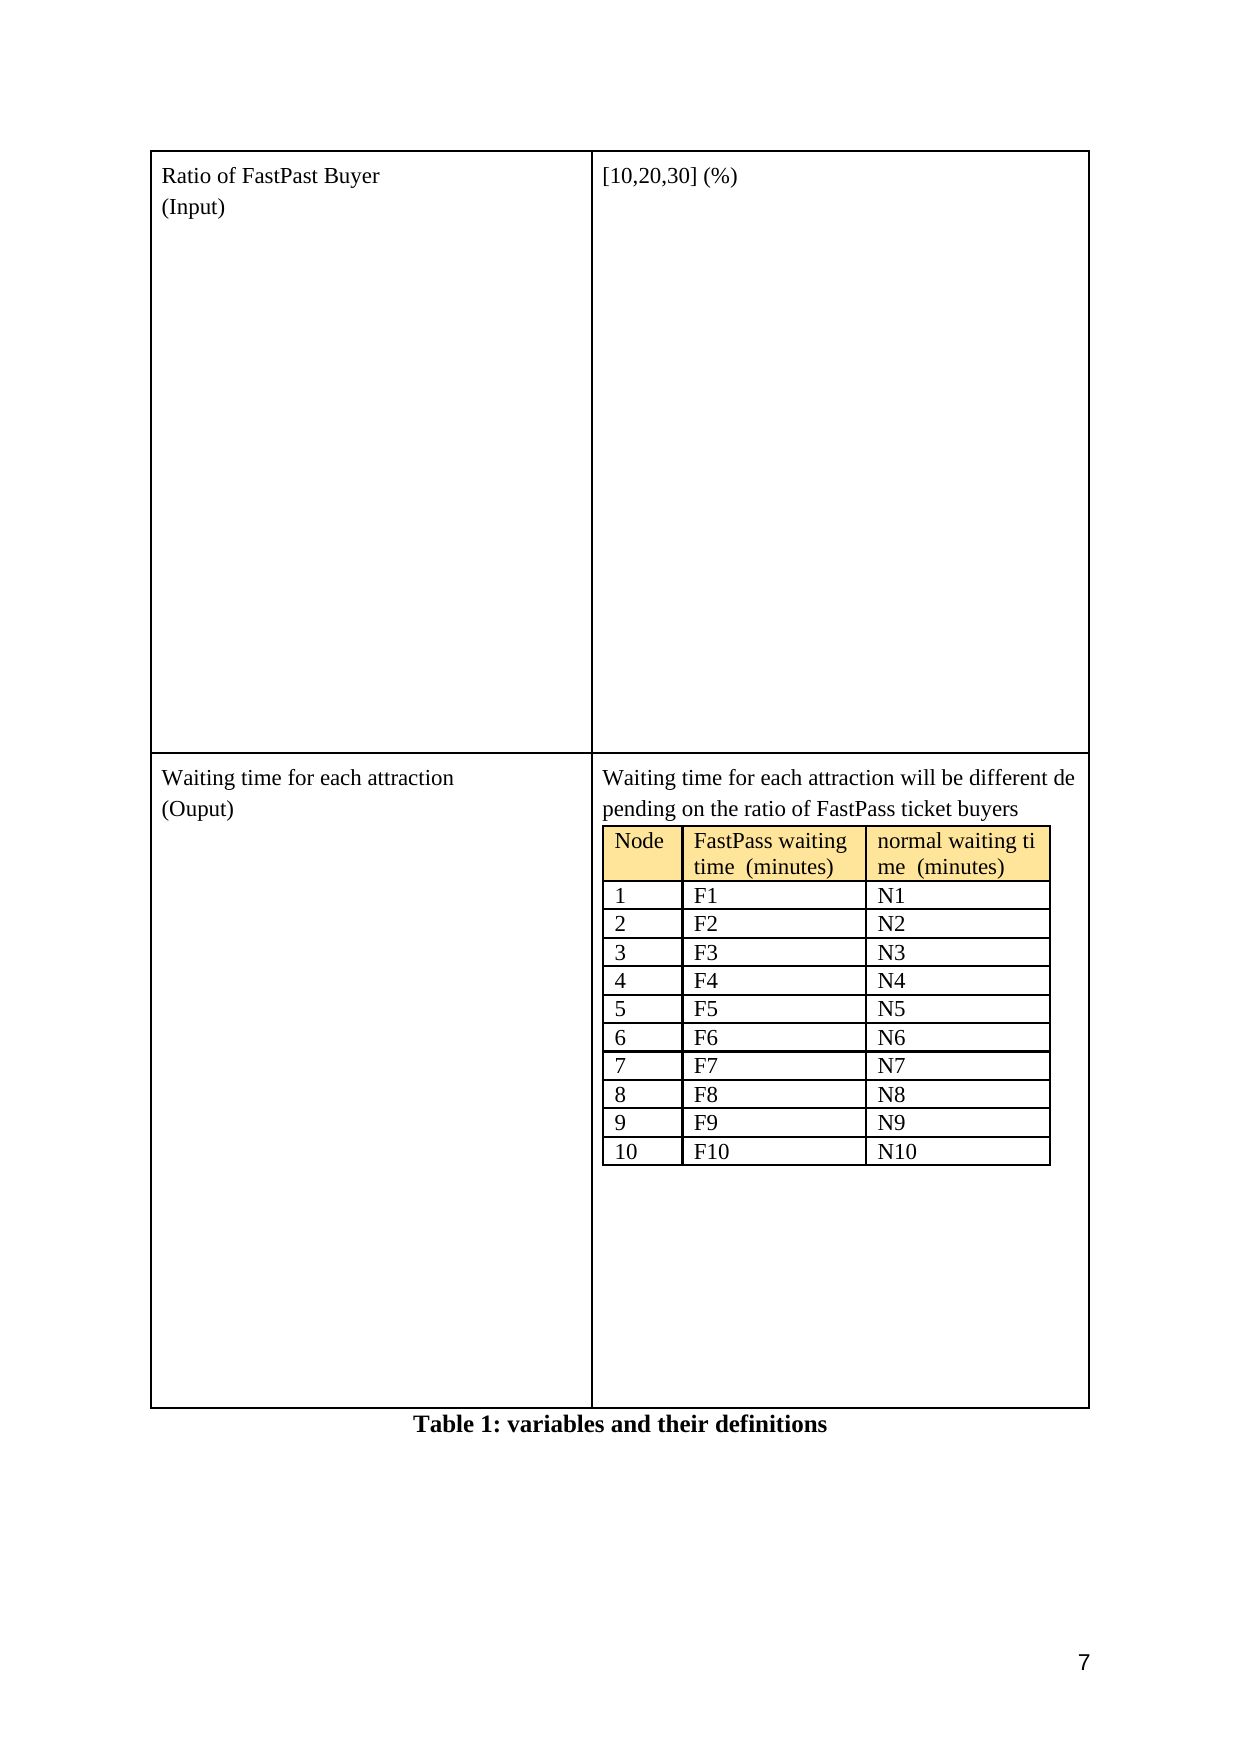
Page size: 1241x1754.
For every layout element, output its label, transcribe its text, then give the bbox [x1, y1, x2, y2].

text Table 1: variables and their definitions [150, 1409, 1090, 1438]
table_cell Waiting time for each attraction will be different depending on the ratio of FastPass ticket buyers [593, 754, 1088, 1407]
table_cell [10,20,30] (%) [593, 152, 1088, 752]
table_cell Waiting time for each attraction (Ouput) [152, 754, 591, 1407]
table_cell Ratio of FastPast Buyer (Input) [152, 152, 591, 752]
